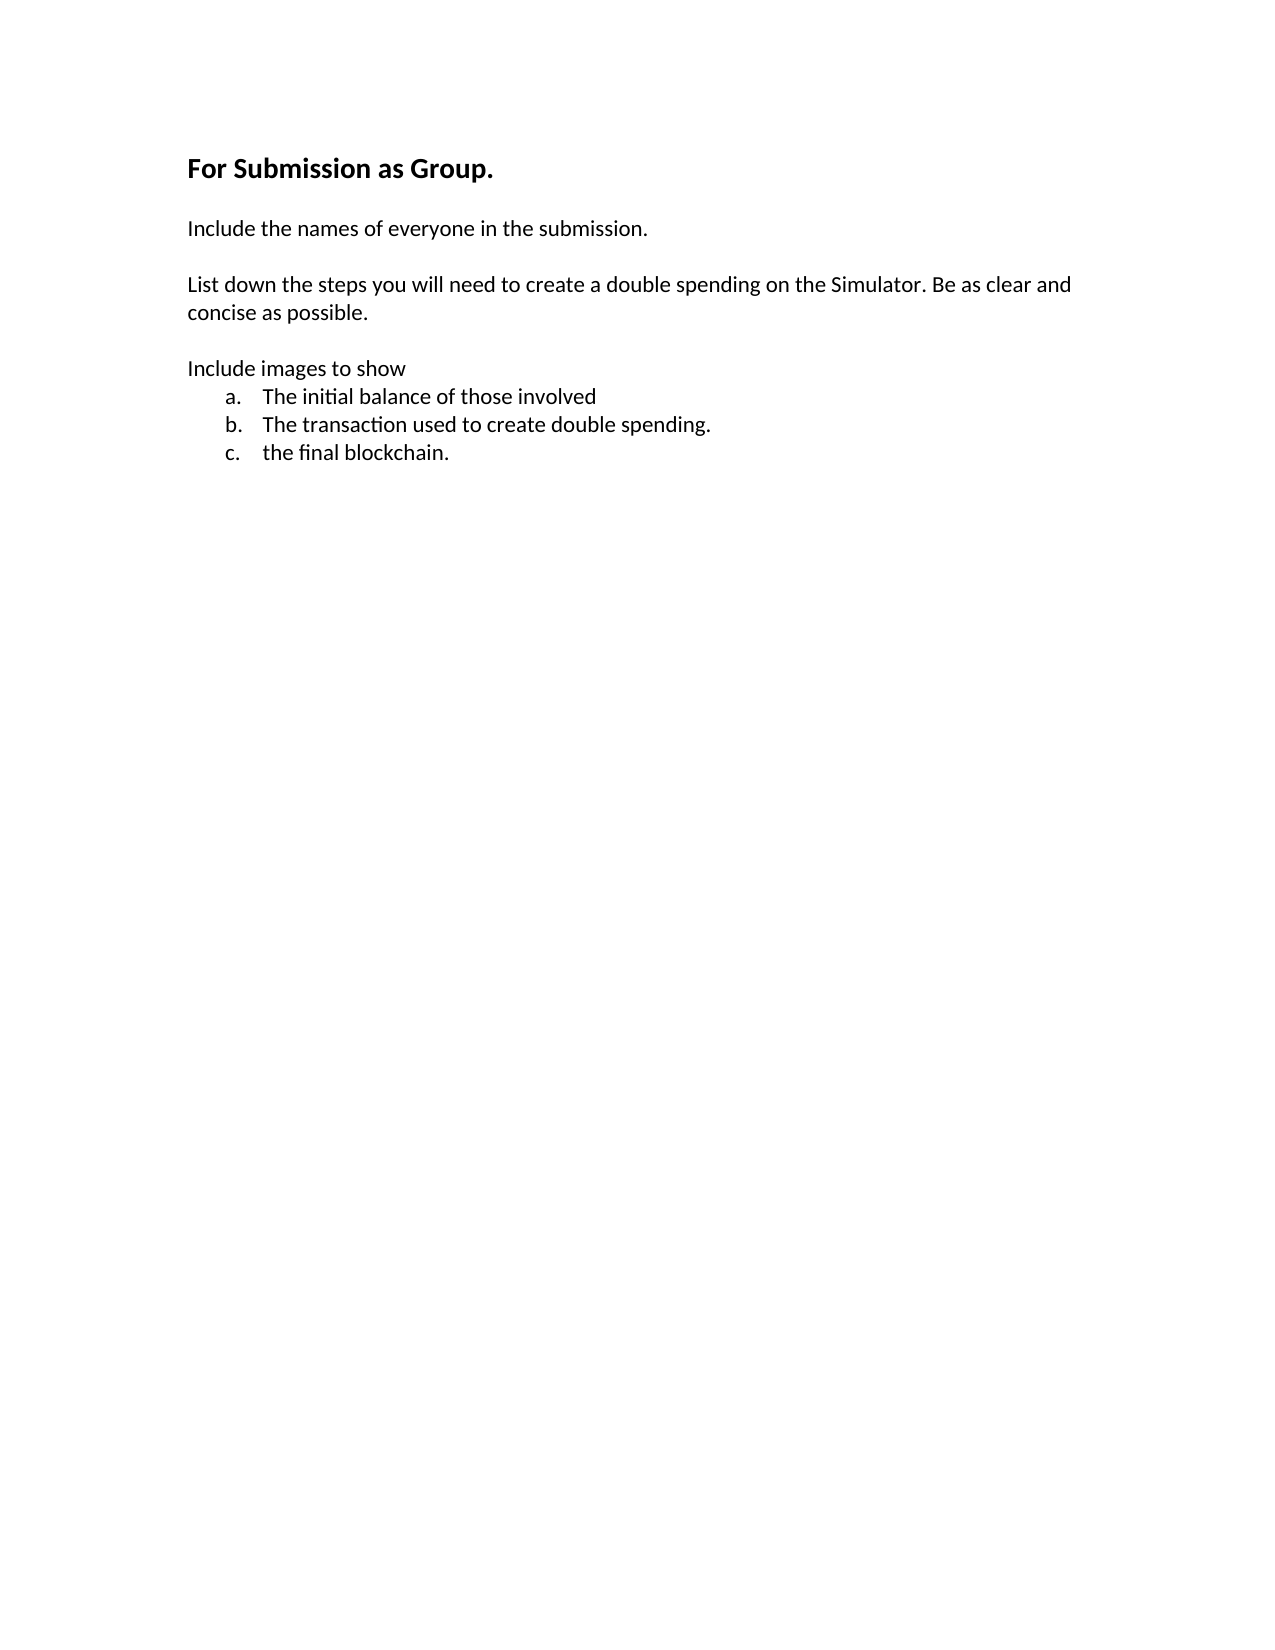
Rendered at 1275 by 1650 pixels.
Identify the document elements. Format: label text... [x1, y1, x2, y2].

list The initial balance of those involved [225, 382, 1087, 410]
text List down the steps you will need to create a double spending on the Simulator. Be as clear and concise as possible. [187, 270, 1087, 326]
text For Submission as Group. [187, 150, 1087, 186]
text Include the names of everyone in the submission. [187, 214, 1087, 242]
list the final blockchain. [225, 438, 1087, 466]
list The transaction used to create double spending. [225, 410, 1087, 438]
text Include images to show [187, 354, 1087, 382]
